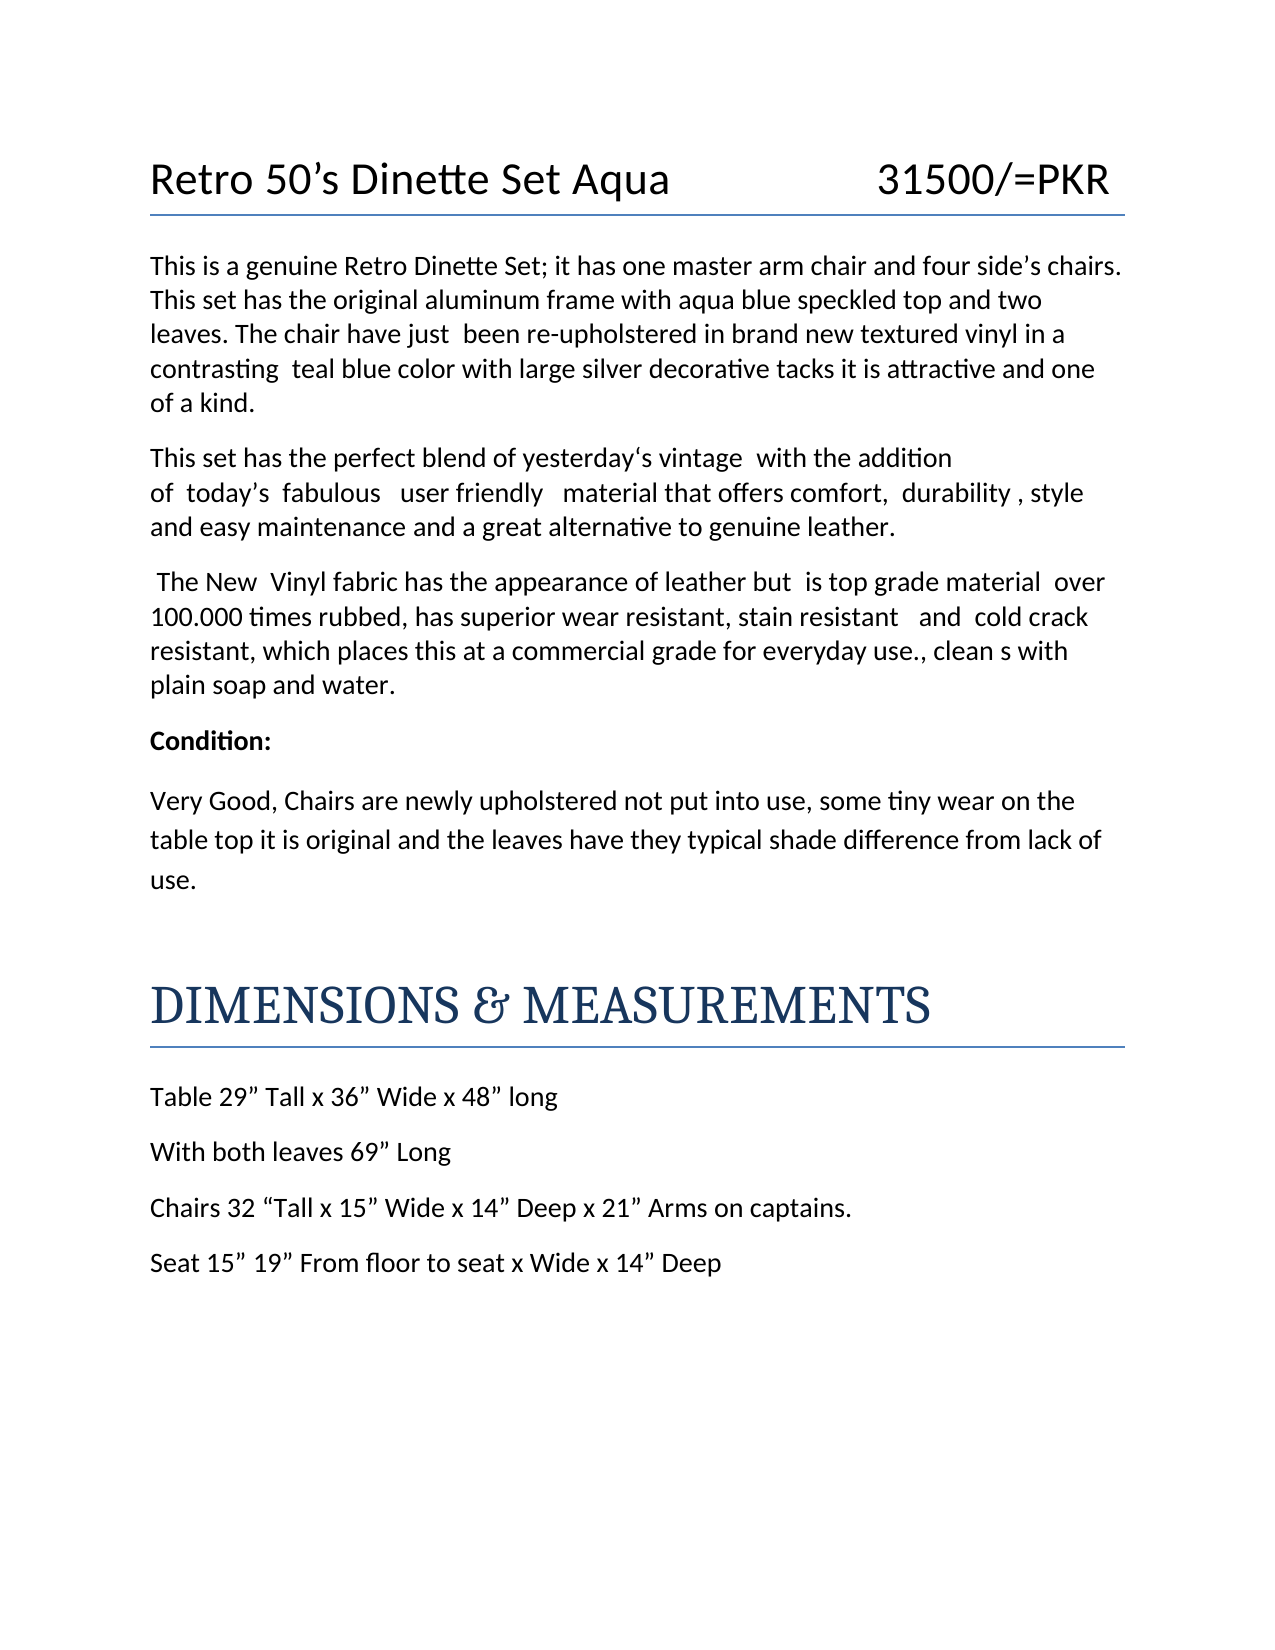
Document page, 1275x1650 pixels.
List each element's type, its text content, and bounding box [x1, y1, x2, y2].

title DIMENSIONS & MEASUREMENTS [150, 975, 1125, 1046]
text Seat 15” 19” From floor to seat x Wide x 14” Deep [150, 1245, 1125, 1279]
text The New Vinyl fabric has the appearance of leather but is top grade material over 100.000 times rubbed, has superior wear resistant, stain resistant and cold crack resistant, which places this at a commercial grade for everyday use., clean s with plain soap and water. [150, 564, 1125, 702]
text Condition: [150, 723, 1125, 757]
text With both leaves 69” Long [150, 1134, 1125, 1169]
text Very Good, Chairs are newly upholstered not put into use, some tiny wear on the table top it is original and the leaves have they typical shade difference from lack of use. [150, 783, 1125, 896]
title Retro 50’s Dinette Set Aqua 31500/=PKR [150, 150, 1125, 214]
text Table 29” Tall x 36” Wide x 48” long [150, 1079, 1125, 1113]
text Chairs 32 “Tall x 15” Wide x 14” Deep x 21” Arms on captains. [150, 1189, 1125, 1224]
text This is a genuine Retro Dinette Set; it has one master arm chair and four side’s chairs. This set has the original aluminum frame with aqua blue speckled top and two leaves. The chair have just been re-upholstered in brand new textured vinyl in a contrasting teal blue color with large silver decorative tacks it is attractive and one of a kind. [150, 248, 1125, 419]
text This set has the perfect blend of yesterday‘s vintage with the addition of today’s fabulous user friendly material that offers comfort, durability , style and easy maintenance and a great alternative to genuine leather. [150, 440, 1125, 543]
